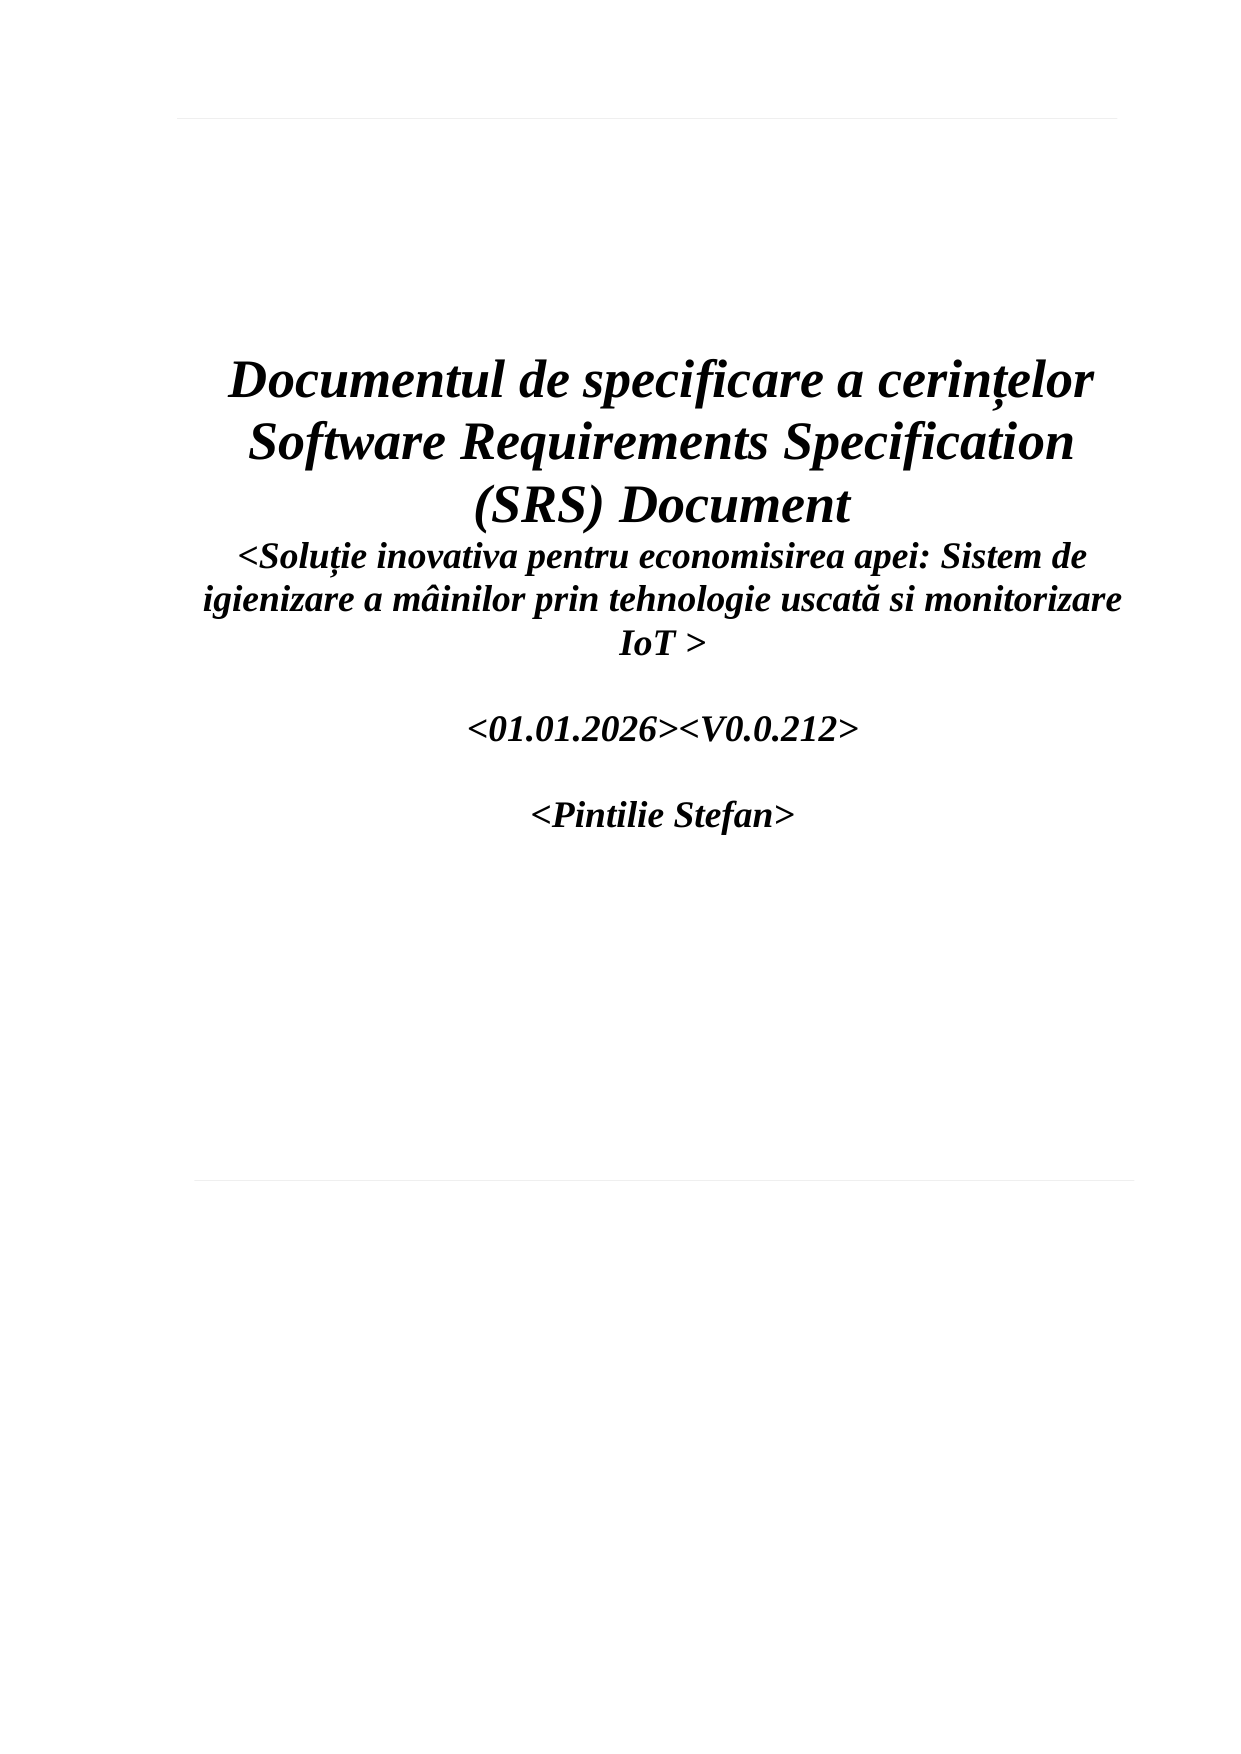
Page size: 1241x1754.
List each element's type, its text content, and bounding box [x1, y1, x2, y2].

text Documentul de specificare a cerințelor [177, 347, 1152, 409]
text <Pintilie Stefan> [177, 792, 1152, 836]
text <Soluție inovativa pentru economisirea apei: Sistem de igienizare a mâinilor prin tehnologie uscată si monitorizare IoT > [177, 534, 1152, 663]
text (SRS) Document [177, 471, 1152, 534]
text <01.01.2026><V0.0.212> [177, 706, 1152, 749]
text Software Requirements Specification [177, 409, 1152, 471]
